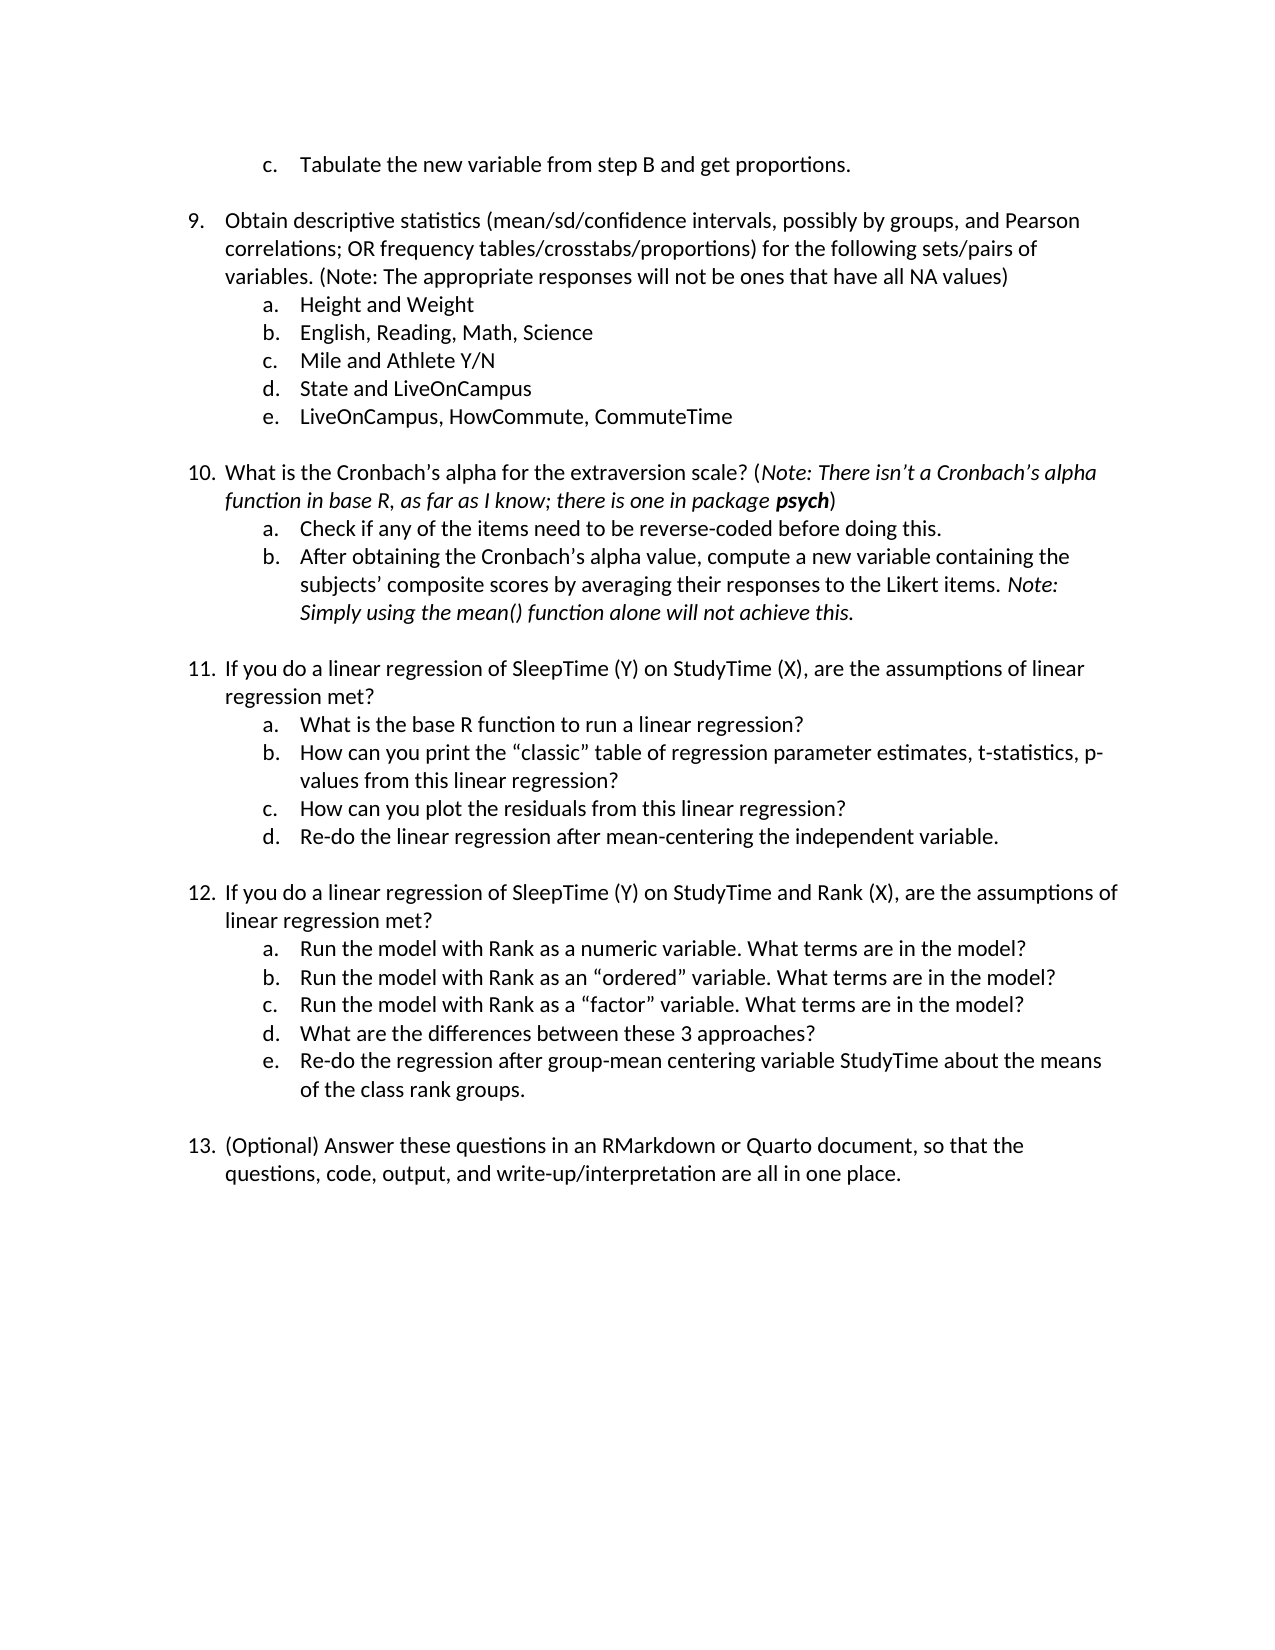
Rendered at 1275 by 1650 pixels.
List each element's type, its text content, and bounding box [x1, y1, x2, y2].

list Height and Weight [262, 290, 1125, 318]
list English, Reading, Math, Science [262, 318, 1125, 346]
list What is the Cronbach’s alpha for the extraversion scale? (Note: There isn’t a Cronbach’s alpha function in base R, as far as I know; there is one in package psych) [187, 458, 1125, 514]
list State and LiveOnCampus [262, 374, 1125, 402]
list Re-do the linear regression after mean-centering the independent variable. [262, 822, 1125, 851]
list What is the base R function to run a linear regression? [262, 710, 1125, 738]
list (Optional) Answer these questions in an RMarkdown or Quarto document, so that the questions, code, output, and write-up/interpretation are all in one place. [187, 1131, 1125, 1187]
list After obtaining the Cronbach’s alpha value, compute a new variable containing the subjects’ composite scores by averaging their responses to the Likert items. Note: Simply using the mean() function alone will not achieve this. [262, 542, 1125, 626]
list If you do a linear regression of SleepTime (Y) on StudyTime and Rank (X), are the assumptions of linear regression met? [187, 878, 1125, 934]
list Re-do the regression after group-mean centering variable StudyTime about the means of the class rank groups. [262, 1047, 1125, 1103]
list Run the model with Rank as a numeric variable. What terms are in the model? [262, 934, 1125, 963]
list Obtain descriptive statistics (mean/sd/confidence intervals, possibly by groups, and Pearson correlations; OR frequency tables/crosstabs/proportions) for the following sets/pairs of variables. (Note: The appropriate responses will not be ones that have all NA values) [187, 206, 1125, 290]
list How can you plot the residuals from this linear regression? [262, 794, 1125, 822]
list Mile and Athlete Y/N [262, 346, 1125, 374]
list Run the model with Rank as an “ordered” variable. What terms are in the model? [262, 963, 1125, 991]
list Check if any of the items need to be reverse-coded before doing this. [262, 514, 1125, 542]
list How can you print the “classic” table of regression parameter estimates, t-statistics, p-values from this linear regression? [262, 738, 1125, 794]
list If you do a linear regression of SleepTime (Y) on StudyTime (X), are the assumptions of linear regression met? [187, 654, 1125, 710]
list What are the differences between these 3 approaches? [262, 1019, 1125, 1047]
list LiveOnCampus, HowCommute, CommuteTime [262, 402, 1125, 430]
list Run the model with Rank as a “factor” variable. What terms are in the model? [262, 991, 1125, 1019]
list Tabulate the new variable from step B and get proportions. [262, 150, 1125, 178]
